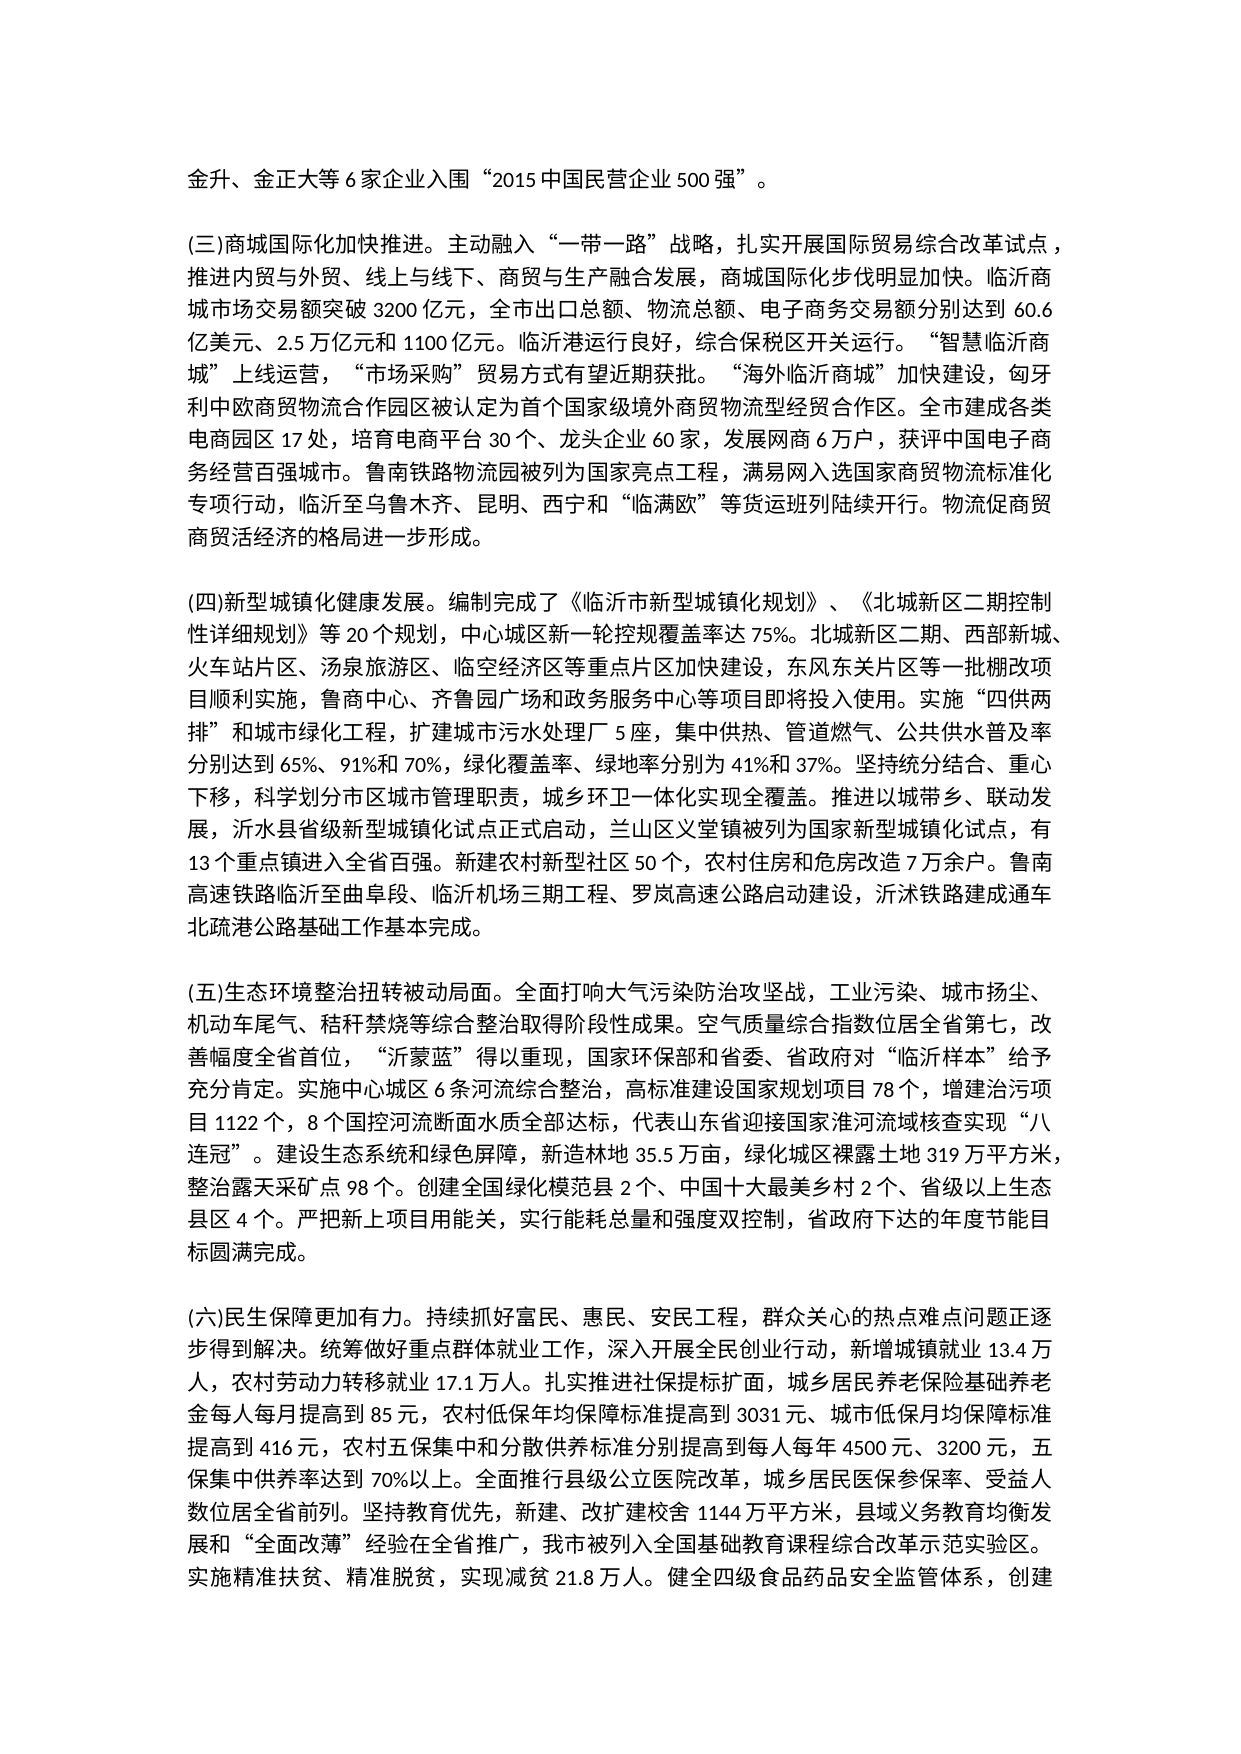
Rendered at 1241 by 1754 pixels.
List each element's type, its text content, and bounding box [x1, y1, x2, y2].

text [187, 1299, 1053, 1592]
text (五)生态环境整治扭转被动局面。全面打响大气污染防治攻坚战，工业污染、城市扬尘、机动车尾气、秸秆禁烧等综合整治取得阶段性成果。空气质量综合指数位居全省第七，改善幅度全省首位，“沂蒙蓝”得以重现，国家环保部和省委、省政府对“临沂样本”给予充分肯定。实施中心城区6条河流综合整治，高标准建设国家规划项目78个，增建治污项目1122个，8个国控河流断面水质全部达标，代表山东省迎接国家淮河流域核查实现“八连冠”。建设生态系统和绿色屏障，新造林地35.5万亩，绿化城区裸露土地319万平方米，整治露天采矿点98个。创建全国绿化模范县2个、中国十大最美乡村2个、省级以上生态县区4 个。严把新上项目用能关，实行能耗总量和强度双控制，省政府下达的年度节能目标圆满完成。 [187, 974, 1053, 1267]
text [187, 162, 1053, 194]
text (三)商城国际化加快推进。主动融入“一带一路”战略，扎实开展国际贸易综合改革试点，推进内贸与外贸、线上与线下、商贸与生产融合发展，商城国际化步伐明显加快。临沂商城市场交易额突破3200亿元，全市出口总额、物流总额、电子商务交易额分别达到60.6亿美元、2.5万亿元和1100亿元。临沂港运行良好，综合保税区开关运行。“智慧临沂商城”上线运营，“市场采购”贸易方式有望近期获批。“海外临沂商城”加快建设，匈牙利中欧商贸物流合作园区被认定为首个国家级境外商贸物流型经贸合作区。全市建成各类电商园区17处，培育电商平台30个、龙头企业60家，发展网商6万户，获评中国电子商务经营百强城市。鲁南铁路物流园被列为国家亮点工程，满易网入选国家商贸物流标准化专项行动，临沂至乌鲁木齐、昆明、西宁和“临满欧”等货运班列陆续开行。物流促商贸、商贸活经济的格局进一步形成。 [187, 227, 1053, 552]
text (四)新型城镇化健康发展。编制完成了《临沂市新型城镇化规划》、《北城新区二期控制性详细规划》等20个规划，中心城区新一轮控规覆盖率达75%。北城新区二期、西部新城、火车站片区、汤泉旅游区、临空经济区等重点片区加快建设，东风东关片区等一批棚改项目顺利实施，鲁商中心、齐鲁园广场和政务服务中心等项目即将投入使用。实施“四供两排”和城市绿化工程，扩建城市污水处理厂5座，集中供热、管道燃气、公共供水普及率分别达到65%、91%和 70%，绿化覆盖率、绿地率分别为41%和37%。坚持统分结合、重心下移，科学划分市区城市管理职责，城乡环卫一体化实现全覆盖。推进以城带乡、联动发展，沂水县省级新型城镇化试点正式启动，兰山区义堂镇被列为国家新型城镇化试点，有13个重点镇进入全省百强。新建农村新型社区50个，农村住房和危房改造7万余户。鲁南高速铁路临沂至曲阜段、临沂机场三期工程、罗岚高速公路启动建设，沂沭铁路建成通车，北疏港公路基础工作基本完成。 [187, 584, 1053, 942]
